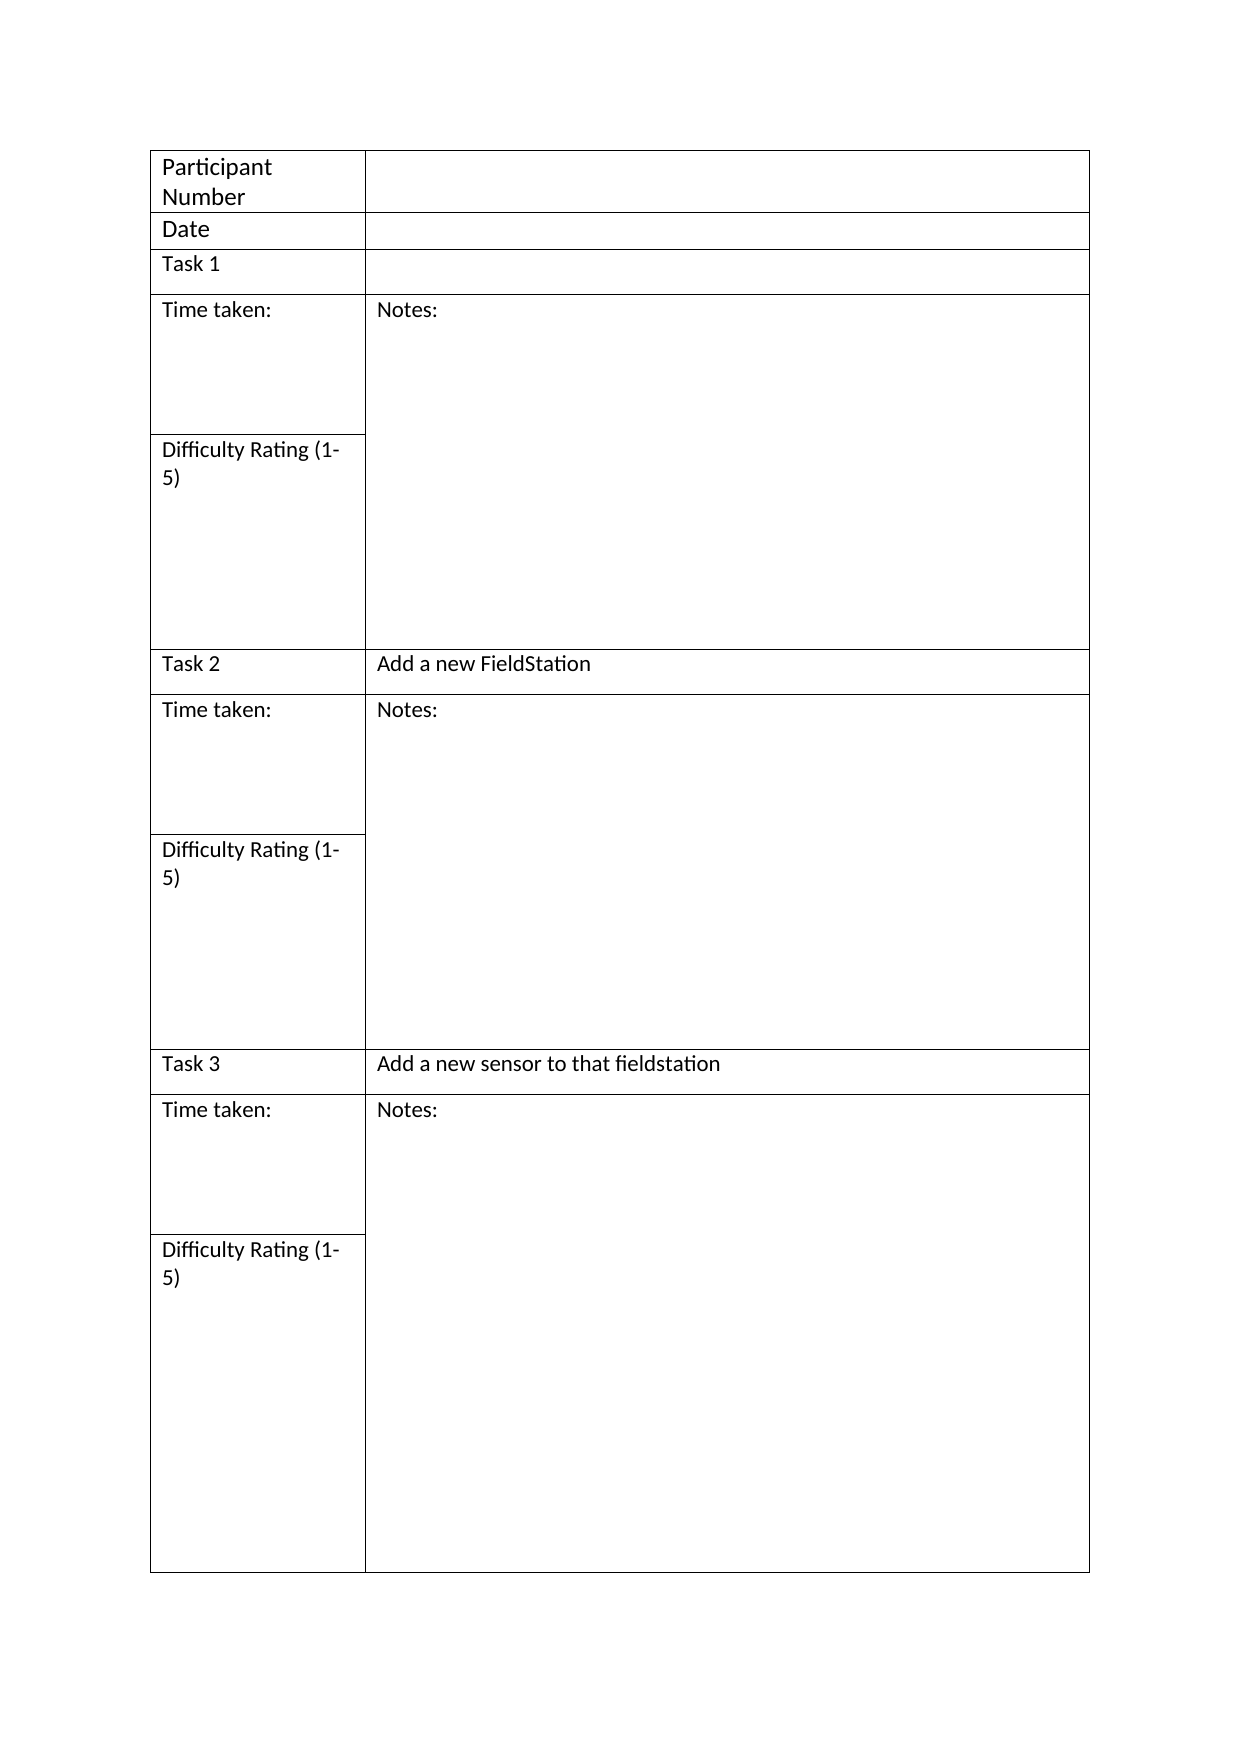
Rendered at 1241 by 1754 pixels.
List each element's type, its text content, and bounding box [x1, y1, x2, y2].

table_cell Task 3 [151, 1050, 365, 1094]
table_cell Date [151, 213, 365, 248]
table_header Participant Number [151, 151, 365, 212]
table_cell Time taken: [151, 1095, 365, 1234]
table_cell Difficulty Rating (1-5) [151, 435, 365, 648]
table_cell Add a new sensor to that fieldstation [366, 1050, 1089, 1094]
table_cell Difficulty Rating (1-5) [151, 835, 365, 1048]
table_cell Task 2 [151, 650, 365, 694]
table_cell [366, 213, 1089, 248]
table_cell Time taken: [151, 295, 365, 434]
table_cell Notes: [366, 695, 1089, 1048]
table_cell [366, 250, 1089, 294]
table_cell Difficulty Rating (1-5) [151, 1235, 365, 1572]
table_cell Add a new FieldStation [366, 650, 1089, 694]
table_cell Notes: [366, 1095, 1089, 1572]
table_header [366, 151, 1089, 212]
table_cell Time taken: [151, 695, 365, 834]
table_cell Notes: [366, 295, 1089, 648]
table_cell Task 1 [151, 250, 365, 294]
